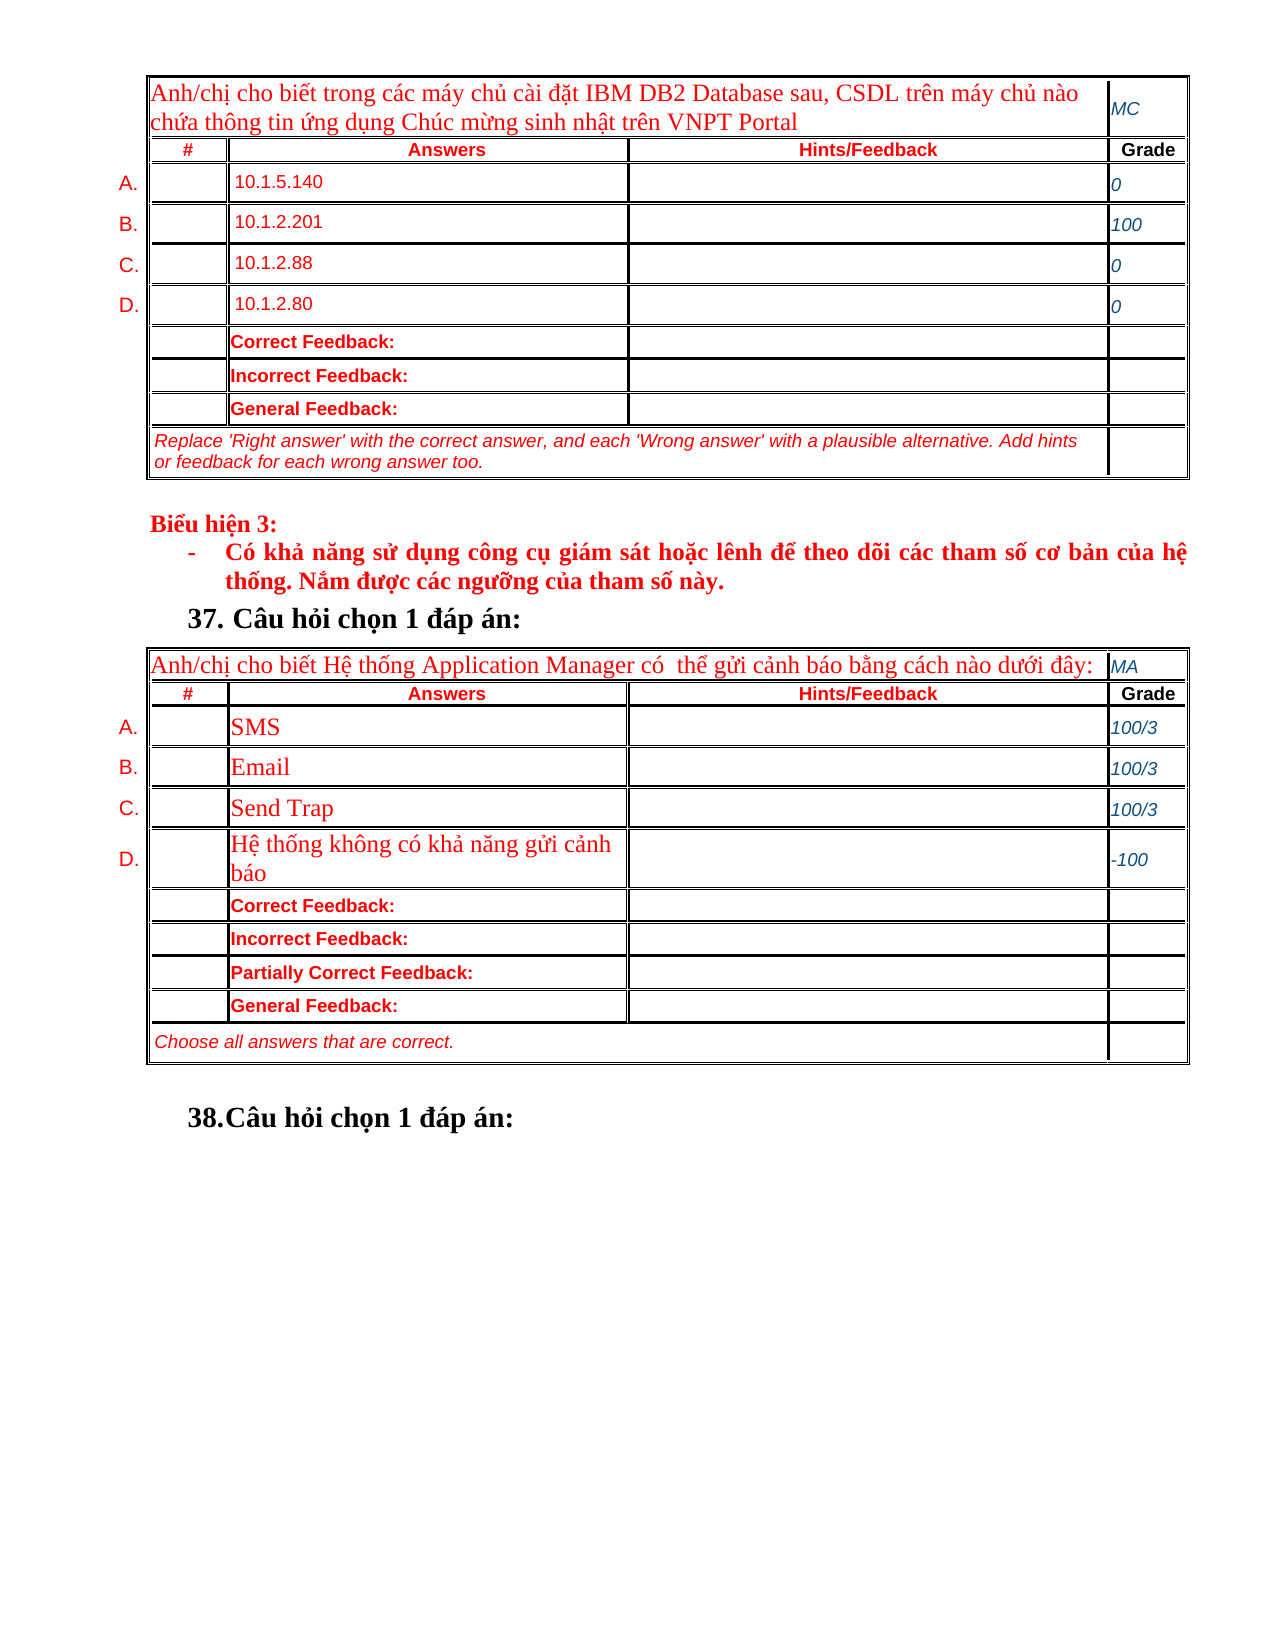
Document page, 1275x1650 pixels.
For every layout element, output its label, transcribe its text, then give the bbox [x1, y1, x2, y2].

table_cell [630, 924, 1107, 954]
list Câu hỏi chọn 1 đáp án: [187, 601, 1191, 635]
table_cell Correct Feedback: [230, 327, 627, 357]
table_cell Grade [1108, 136, 1188, 161]
table_cell SMS [230, 707, 626, 745]
table_cell [1108, 887, 1188, 920]
table_cell Hệ thống không có khả năng gửi cảnh báo [230, 830, 626, 887]
table_cell [630, 245, 1107, 283]
table_cell Email [230, 748, 626, 785]
table_cell [630, 991, 1107, 1021]
list Câu hỏi chọn 1 đáp án: [187, 1100, 1191, 1133]
table_cell [630, 327, 1107, 357]
table_cell Hints/Feedback [630, 139, 1107, 161]
table_cell 0 [1108, 283, 1188, 323]
table_cell [1110, 954, 1187, 987]
table_cell Answers [230, 683, 626, 704]
table_cell [1108, 424, 1187, 477]
table_header MA [1108, 651, 1187, 679]
table_cell [148, 745, 228, 785]
table_cell General Feedback: [230, 394, 627, 424]
table_cell [1110, 324, 1187, 357]
table_header Anh/chị cho biết Hệ thống Application Manager có thể gửi cảnh báo bằng cách nào dưới đây: [150, 649, 1108, 679]
table_cell [1108, 1021, 1187, 1062]
table_cell Correct Feedback: [230, 890, 626, 920]
table_cell 100/3 [1108, 745, 1188, 785]
text Biểu hiện 3: [150, 509, 1191, 537]
table_cell Incorrect Feedback: [230, 360, 627, 391]
table_cell 100/3 [1110, 704, 1187, 745]
table_cell [1108, 391, 1188, 424]
table_cell [630, 830, 1107, 887]
table_cell 100 [1110, 201, 1187, 242]
table_cell General Feedback: [230, 991, 626, 1021]
table_cell Grade [1110, 679, 1187, 704]
table_cell [630, 360, 1107, 391]
table_cell Hints/Feedback [630, 683, 1107, 704]
table_cell [630, 205, 1107, 242]
table_cell [148, 391, 228, 424]
table_header Anh/chị cho biết trong các máy chủ cài đặt IBM DB2 Database sau, CSDL trên máy chủ nào chứa thông tin ứng dụng Chúc mừng sinh nhật trên VNPT Portal [150, 78, 1108, 136]
table_cell [150, 826, 227, 887]
table_cell [150, 201, 226, 242]
table_cell [150, 920, 227, 954]
table_cell 10.1.2.88 [230, 245, 627, 283]
table_cell [1110, 357, 1187, 391]
table_cell [630, 707, 1107, 745]
table_cell [148, 161, 228, 201]
table_cell [1110, 988, 1187, 1021]
table_cell [150, 954, 227, 987]
table_cell 10.1.2.80 [230, 286, 627, 323]
table_cell [1110, 920, 1187, 954]
table_cell 10.1.5.140 [230, 164, 627, 201]
table_cell [630, 394, 1107, 424]
table_cell [150, 704, 227, 745]
table_cell [150, 988, 227, 1021]
table_cell [148, 283, 228, 323]
table_cell 100/3 [1110, 785, 1187, 826]
table_cell -100 [1110, 826, 1187, 887]
table_cell Send Trap [230, 789, 626, 826]
table_cell [150, 242, 226, 283]
table_cell [148, 887, 228, 920]
table_cell Choose all answers that are correct. [150, 1021, 1108, 1062]
table_cell # [150, 679, 227, 704]
table_cell [630, 748, 1107, 785]
table_cell 10.1.2.201 [230, 205, 627, 242]
table_cell [630, 957, 1107, 987]
table_cell Answers [230, 139, 627, 161]
table_cell [150, 324, 226, 357]
table_cell [630, 789, 1107, 826]
table_cell 0 [1110, 242, 1187, 283]
table_cell [630, 890, 1107, 920]
table_cell [630, 164, 1107, 201]
table_cell 0 [1108, 161, 1188, 201]
list Có khả năng sử dụng công cụ giám sát hoặc lênh để theo dõi các tham số cơ bản của hệ thống. Nắm được các ngưỡng của tham số này. [187, 537, 1191, 595]
table_header MC [1108, 78, 1187, 136]
table_cell Partially Correct Feedback: [230, 957, 626, 987]
table_cell [630, 286, 1107, 323]
table_cell [150, 357, 226, 391]
table_cell [150, 785, 227, 826]
table_cell Incorrect Feedback: [230, 924, 626, 954]
table_cell # [148, 136, 228, 161]
